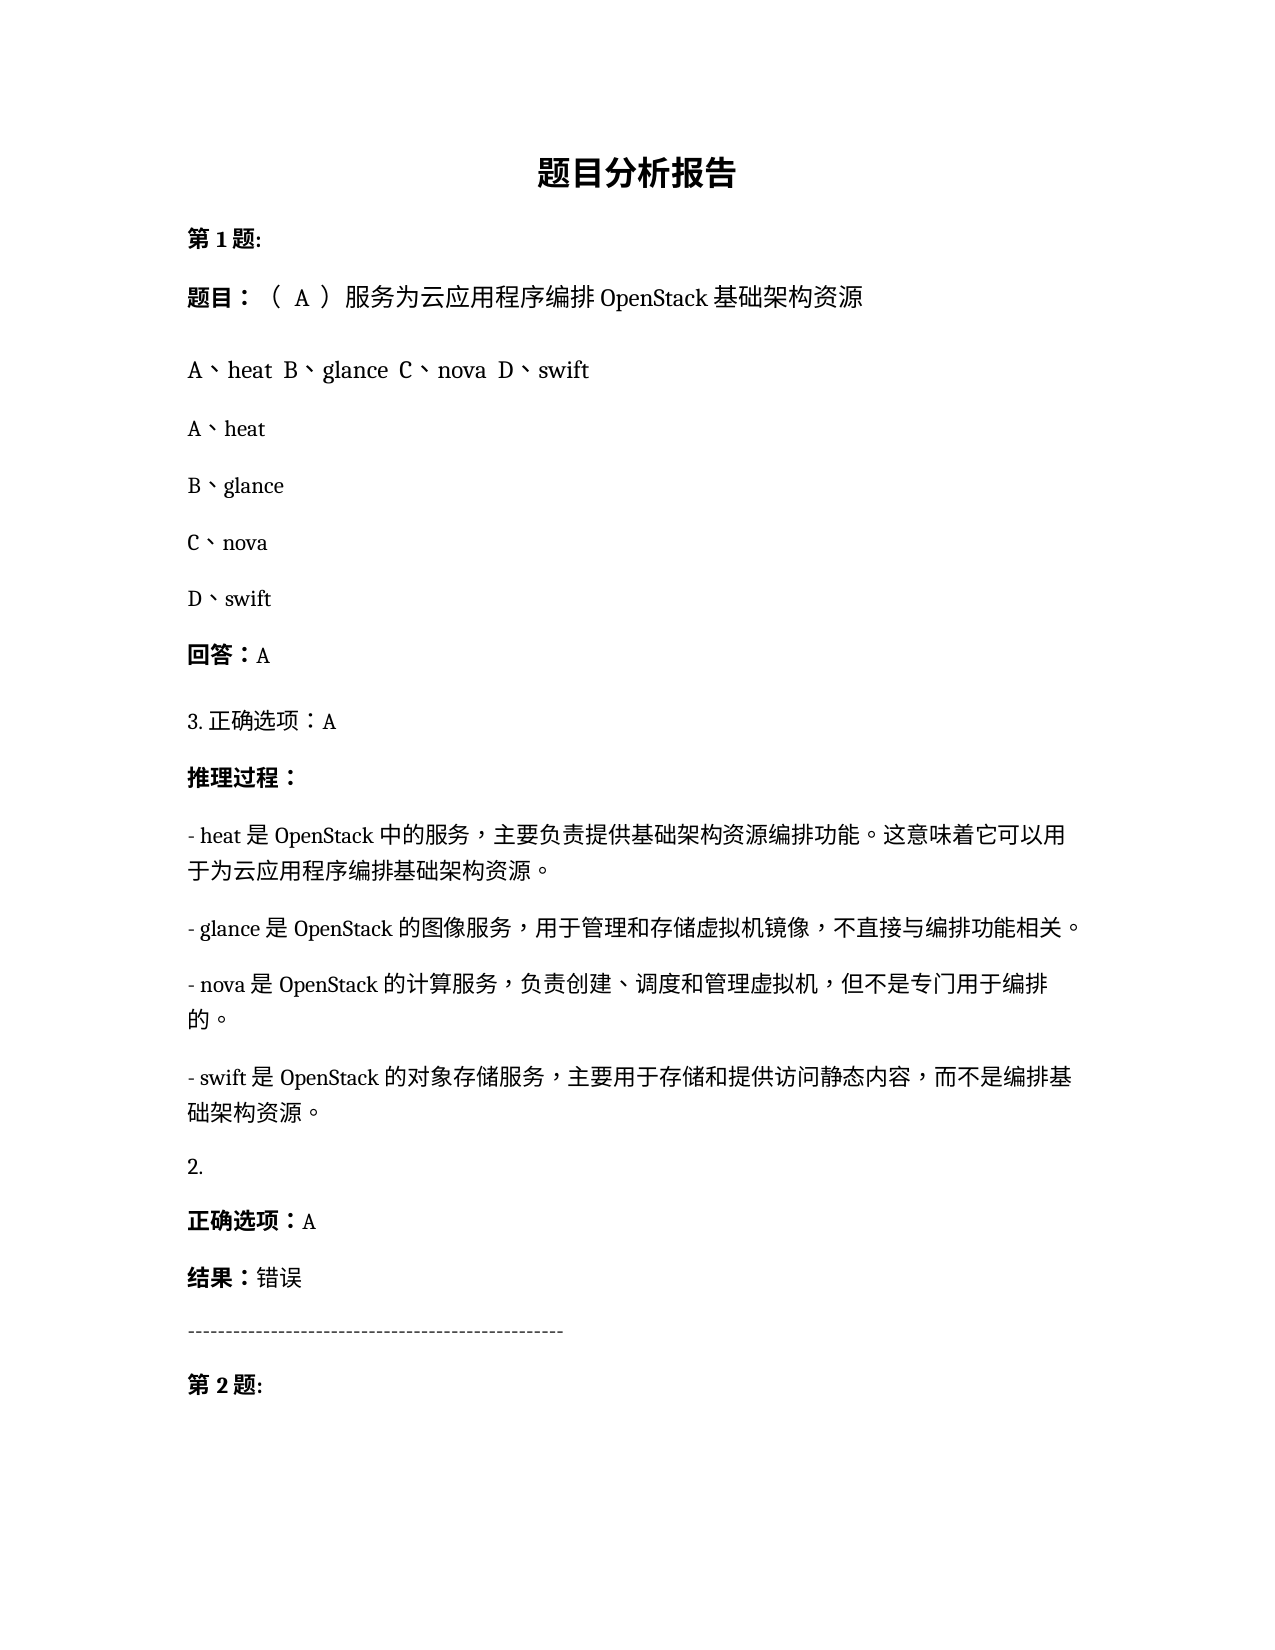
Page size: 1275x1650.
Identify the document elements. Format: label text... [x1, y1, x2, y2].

text 题目分析报告 [187, 150, 1087, 195]
text - glance 是 OpenStack 的图像服务，用于管理和存储虚拟机镜像，不直接与编排功能相关。 [187, 911, 1087, 943]
text 第 1 题: [187, 223, 1087, 254]
text A、heat [187, 412, 1087, 443]
text 2. [187, 1154, 1087, 1180]
text - heat 是 OpenStack 中的服务，主要负责提供基础架构资源编排功能。这意味着它可以用于为云应用程序编排基础架构资源。 [187, 819, 1087, 886]
text 推理过程： [187, 762, 1087, 793]
text C、nova [187, 526, 1087, 557]
text 回答：A 3. 正确选项：A [187, 639, 1087, 736]
text 第 2 题: [187, 1369, 1087, 1401]
text - swift 是 OpenStack 的对象存储服务，主要用于存储和提供访问静态内容，而不是编排基础架构资源。 [187, 1061, 1087, 1128]
text D、swift [187, 582, 1087, 613]
text B、glance [187, 469, 1087, 500]
text 结果：错误 [187, 1261, 1087, 1293]
text 题目：（ A ）服务为云应用程序编排OpenStack 基础架构资源 A、heat B、glance C、nova D、swift [187, 280, 1087, 386]
text -------------------------------------------------- [187, 1318, 1087, 1344]
text - nova 是 OpenStack 的计算服务，负责创建、调度和管理虚拟机，但不是专门用于编排的。 [187, 968, 1087, 1035]
text 正确选项：A [187, 1205, 1087, 1236]
